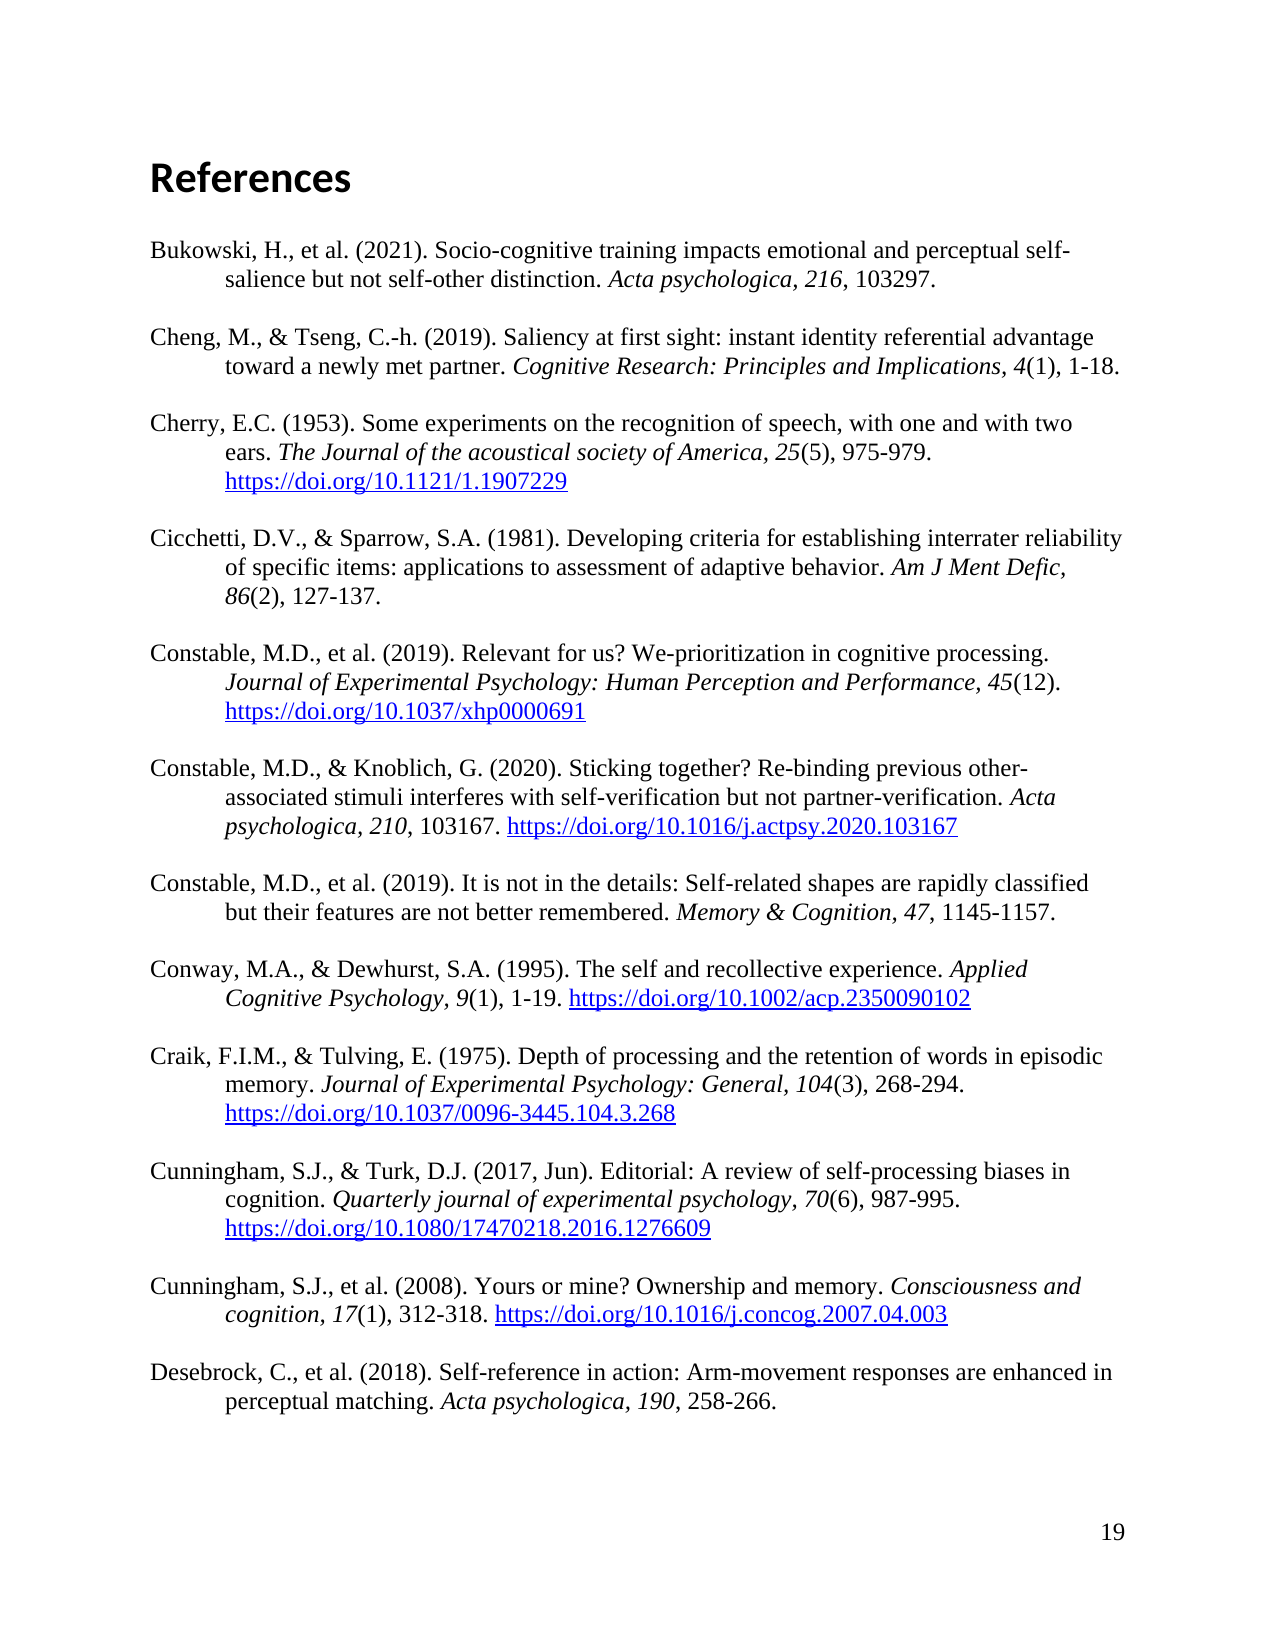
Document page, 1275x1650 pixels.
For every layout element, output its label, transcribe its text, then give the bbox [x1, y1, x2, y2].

text Cunningham, S.J., & Turk, D.J. (2017, Jun). Editorial: A review of self-processing biases in cognition. Quarterly journal of experimental psychology, 70(6), 987-995. https://doi.org/10.1080/17470218.2016.1276609 [150, 1156, 1125, 1242]
text Constable, M.D., & Knoblich, G. (2020). Sticking together? Re-binding previous other-associated stimuli interferes with self-verification but not partner-verification. Acta psychologica, 210, 103167. https://doi.org/10.1016/j.actpsy.2020.103167 [150, 753, 1125, 839]
text Desebrock, C., et al. (2018). Self-reference in action: Arm-movement responses are enhanced in perceptual matching. Acta psychologica, 190, 258-266. [150, 1357, 1125, 1414]
text Cicchetti, D.V., & Sparrow, S.A. (1981). Developing criteria for establishing interrater reliability of specific items: applications to assessment of adaptive behavior. Am J Ment Defic, 86(2), 127-137. [150, 523, 1125, 609]
text Bukowski, H., et al. (2021). Socio-cognitive training impacts emotional and perceptual self-salience but not self-other distinction. Acta psychologica, 216, 103297. [150, 234, 1125, 293]
text Craik, F.I.M., & Tulving, E. (1975). Depth of processing and the retention of words in episodic memory. Journal of Experimental Psychology: General, 104(3), 268-294. https://doi.org/10.1037/0096-3445.104.3.268 [150, 1041, 1125, 1127]
text Cunningham, S.J., et al. (2008). Yours or mine? Ownership and memory. Consciousness and cognition, 17(1), 312-318. https://doi.org/10.1016/j.concog.2007.04.003 [150, 1271, 1125, 1328]
text Cherry, E.C. (1953). Some experiments on the recognition of speech, with one and with two ears. The Journal of the acoustical society of America, 25(5), 975-979. https://doi.org/10.1121/1.1907229 [150, 408, 1125, 494]
subtitle References [150, 150, 1125, 203]
text Constable, M.D., et al. (2019). It is not in the details: Self-related shapes are rapidly classified but their features are not better remembered. Memory & Cognition, 47, 1145-1157. [150, 868, 1125, 926]
text Cheng, M., & Tseng, C.-h. (2019). Saliency at first sight: instant identity referential advantage toward a newly met partner. Cognitive Research: Principles and Implications, 4(1), 1-18. [150, 322, 1125, 379]
text Constable, M.D., et al. (2019). Relevant for us? We-prioritization in cognitive processing. Journal of Experimental Psychology: Human Perception and Performance, 45(12). https://doi.org/10.1037/xhp0000691 [150, 638, 1125, 724]
text Conway, M.A., & Dewhurst, S.A. (1995). The self and recollective experience. Applied Cognitive Psychology, 9(1), 1-19. https://doi.org/10.1002/acp.2350090102 [150, 954, 1125, 1012]
